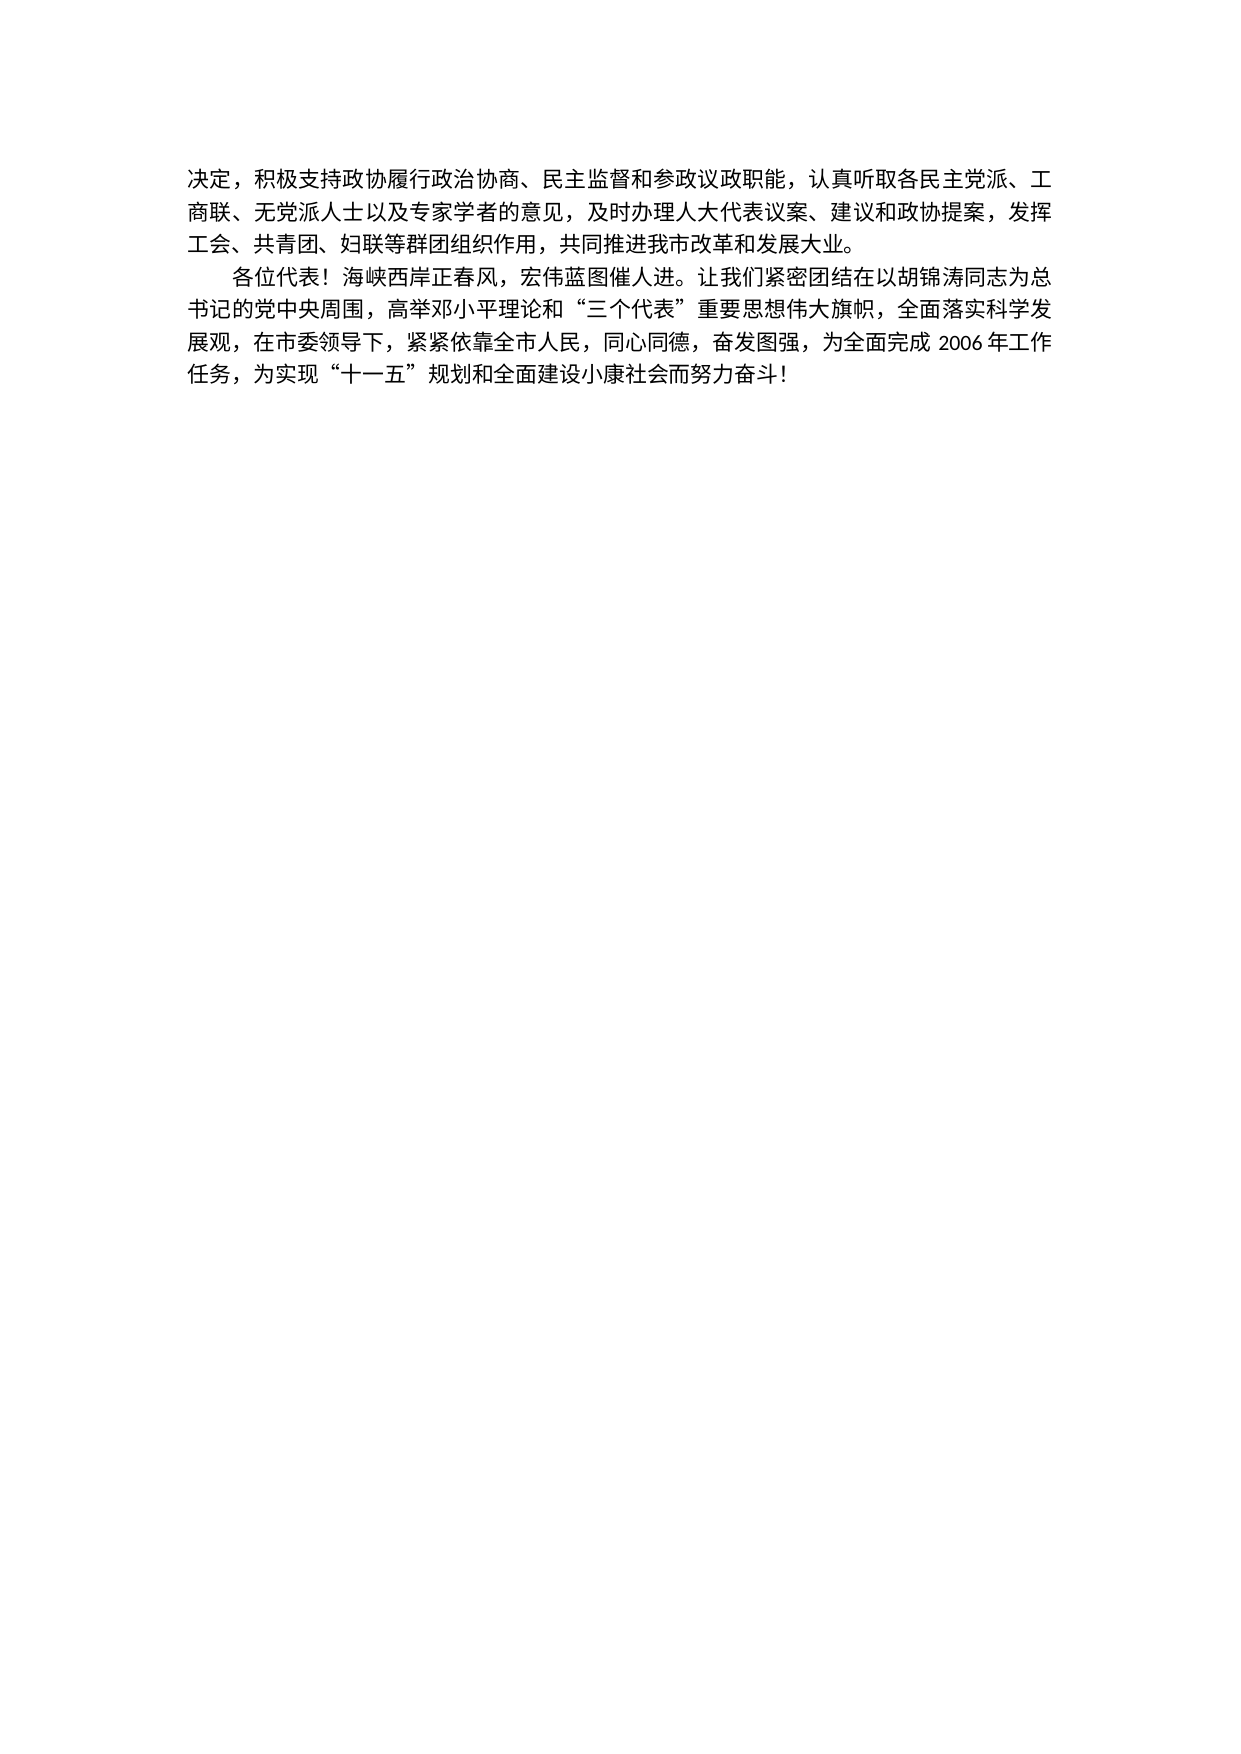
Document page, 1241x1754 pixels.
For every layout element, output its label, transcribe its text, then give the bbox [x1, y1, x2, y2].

text 各位代表！海峡西岸正春风，宏伟蓝图催人进。让我们紧密团结在以胡锦涛同志为总书记的党中央周围，高举邓小平理论和“三个代表”重要思想伟大旗帜，全面落实科学发展观，在市委领导下，紧紧依靠全市人民，同心同德，奋发图强，为全面完成2006年工作任务，为实现“十一五”规划和全面建设小康社会而努力奋斗！ [187, 259, 1053, 389]
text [187, 162, 1053, 259]
